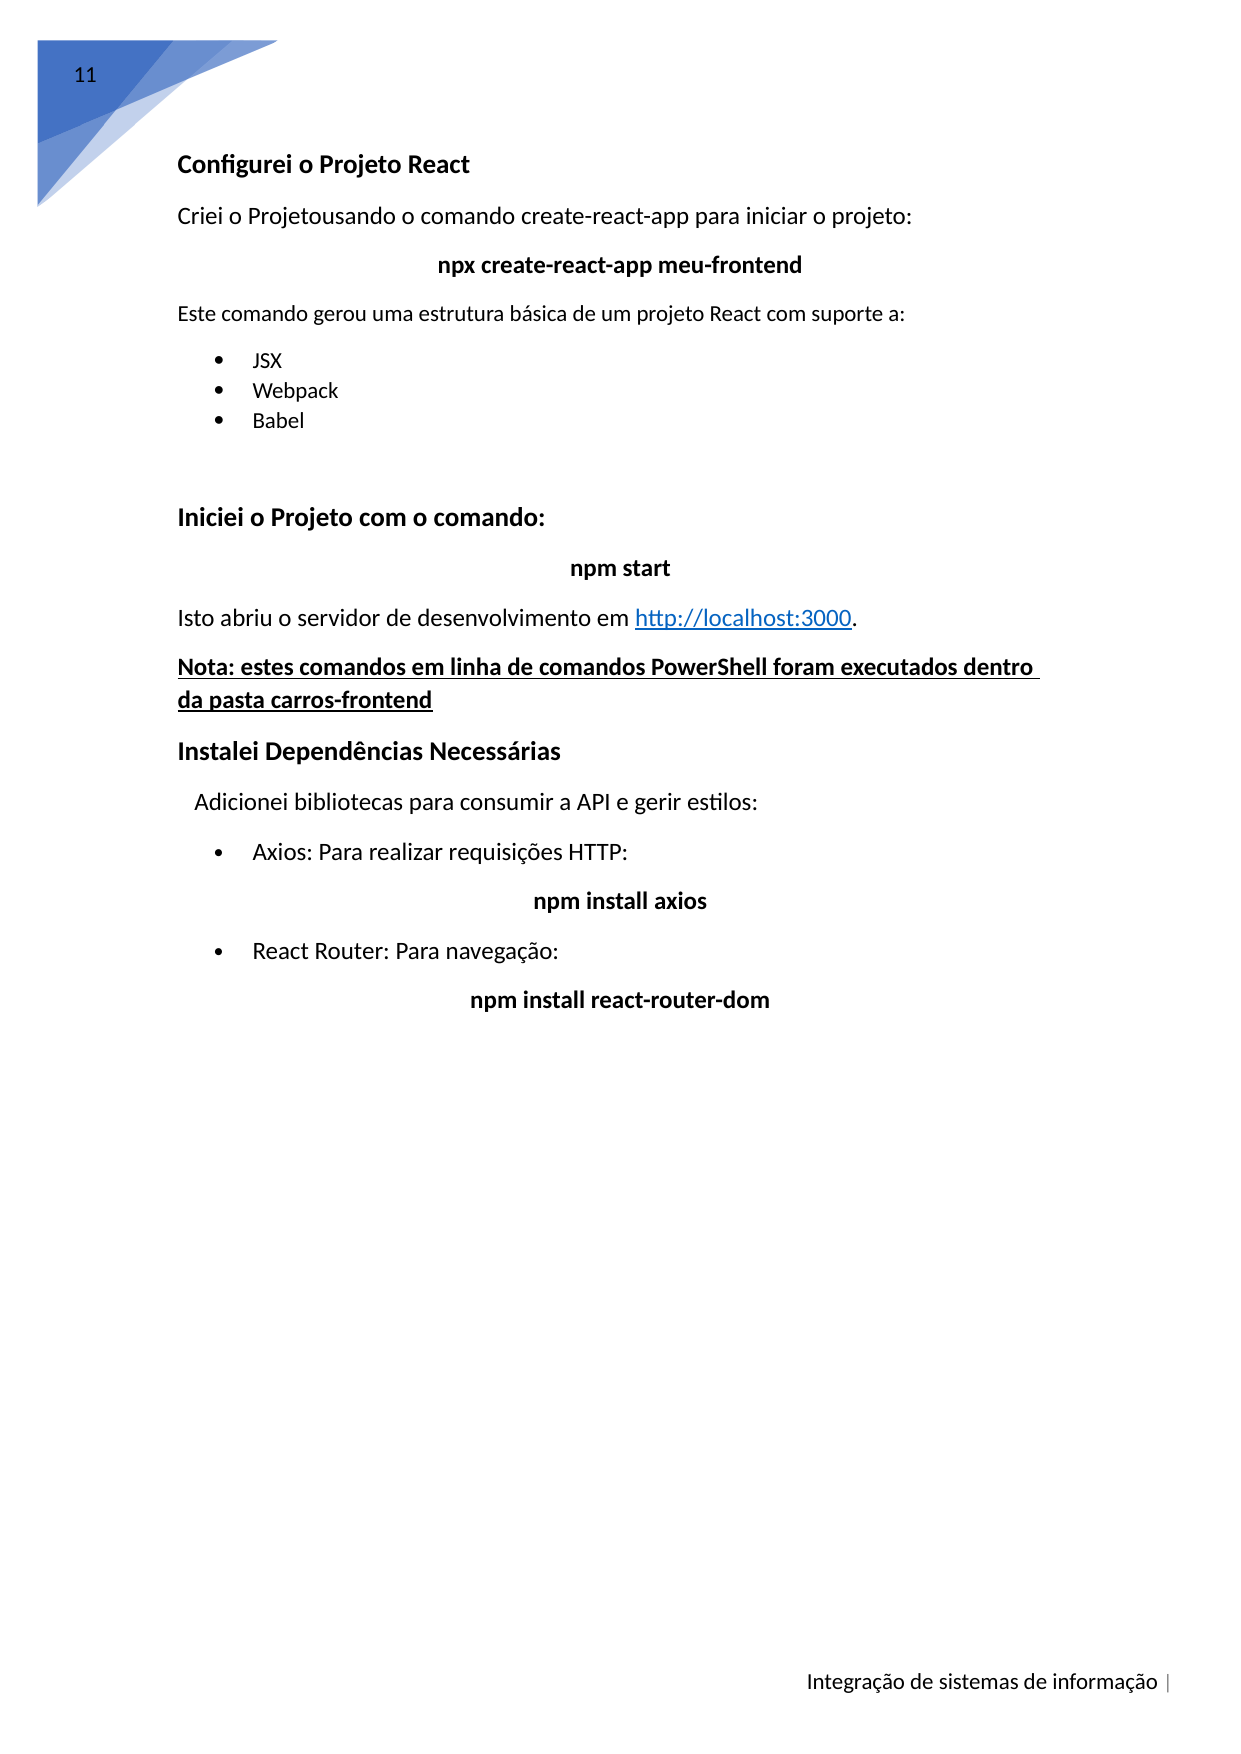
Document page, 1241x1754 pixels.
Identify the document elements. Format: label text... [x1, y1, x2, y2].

text Configurei o Projeto React [177, 148, 1063, 181]
text npm install axios [177, 886, 1063, 916]
list Webpack [215, 376, 1063, 404]
list Axios: Para realizar requisições HTTP: [215, 836, 1063, 866]
text npm start [177, 552, 1063, 583]
list JSX [215, 346, 1063, 374]
list Babel [215, 406, 1063, 434]
list React Router: Para navegação: [215, 935, 1063, 966]
text Iniciei o Projeto com o comando: [177, 500, 1063, 533]
text Isto abriu o servidor de desenvolvimento em http://localhost:3000. [177, 602, 1063, 632]
text Criei o Projetousando o comando create-react-app para iniciar o projeto: [177, 200, 1063, 230]
text Nota: estes comandos em linha de comandos PowerShell foram executados dentro da pasta carros-frontend [177, 652, 1063, 715]
text Adicionei bibliotecas para consumir a API e gerir estilos: [177, 786, 1063, 817]
text Instalei Dependências Necessárias [177, 734, 1063, 767]
text npm install react-router-dom [177, 985, 1063, 1015]
picture [37, 40, 279, 209]
text Este comando gerou uma estrutura básica de um projeto React com suporte a: [177, 299, 1063, 327]
text npx create-react-app meu-frontend [177, 249, 1063, 280]
